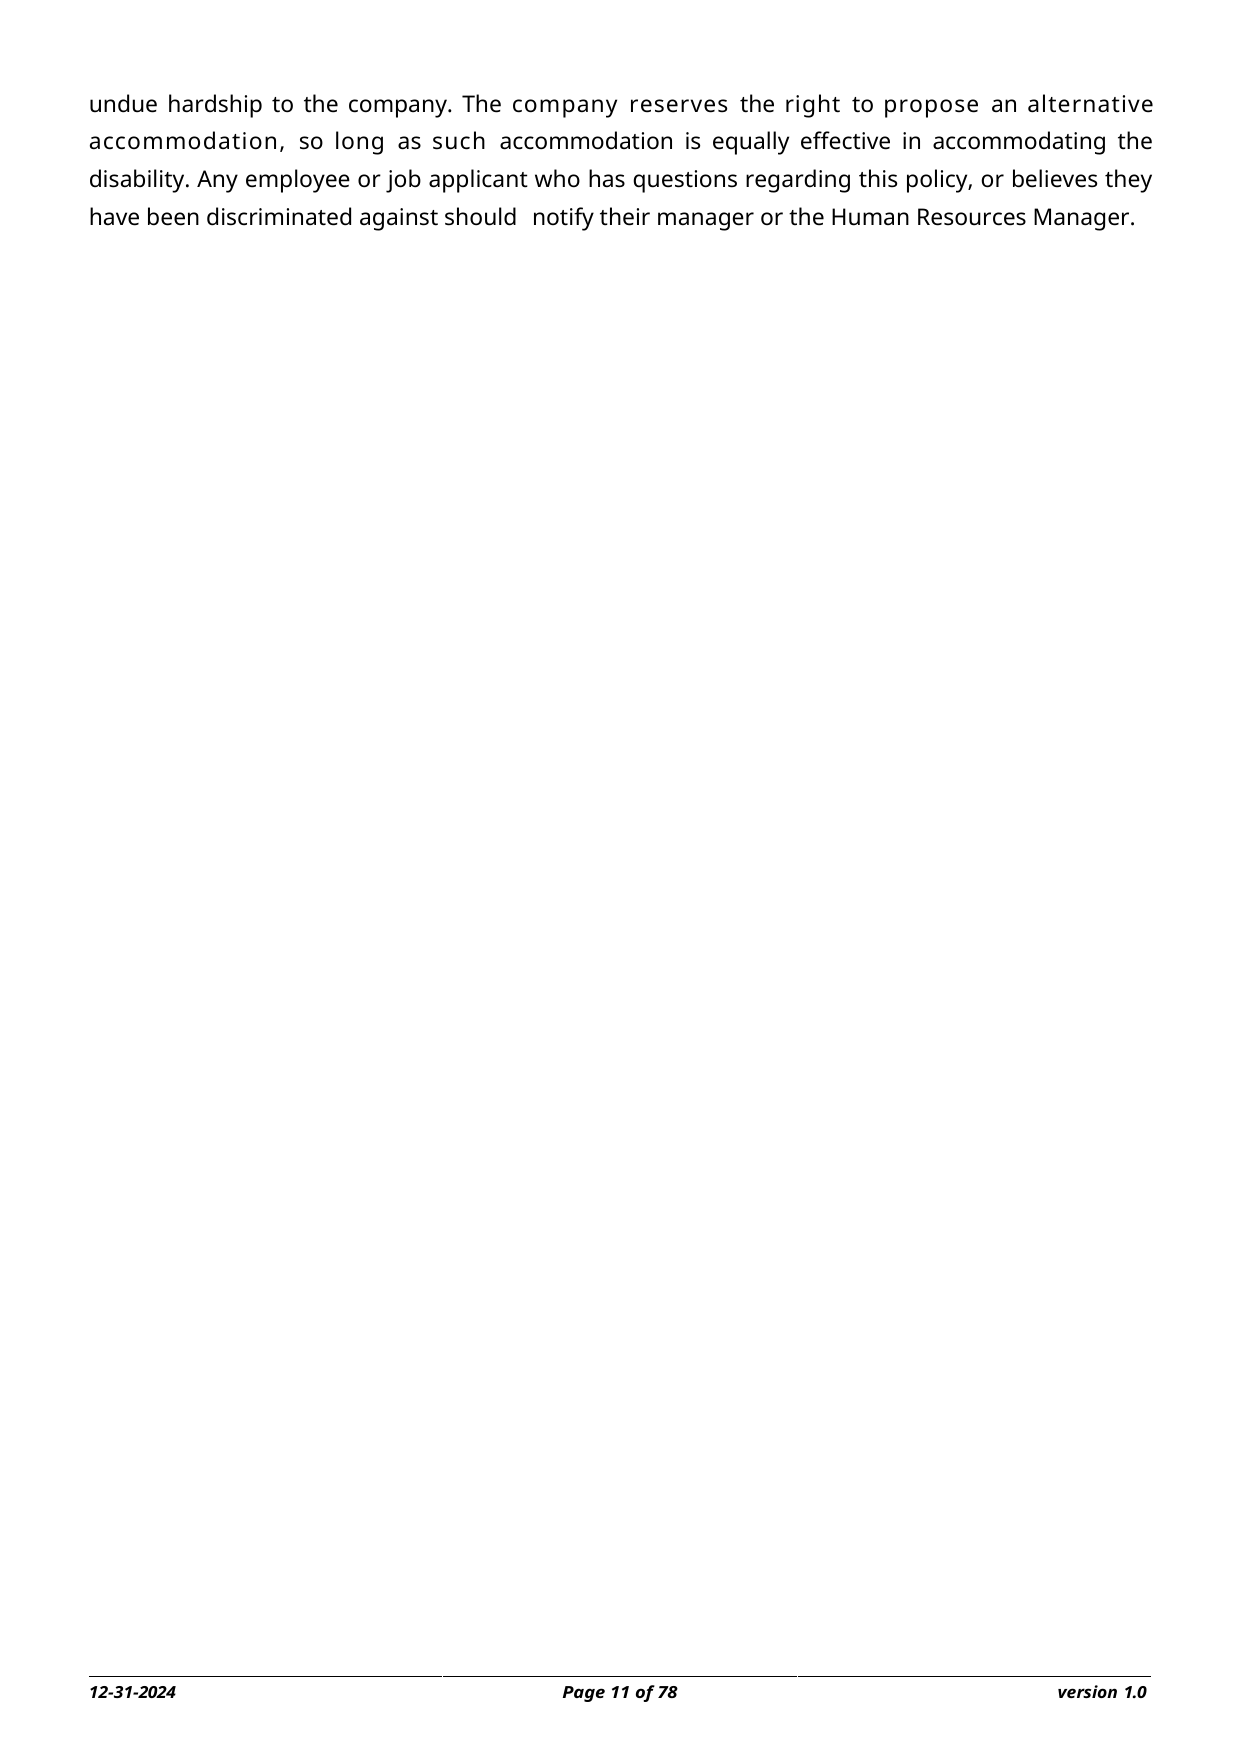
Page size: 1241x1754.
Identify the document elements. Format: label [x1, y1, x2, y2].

text [88, 87, 1153, 232]
